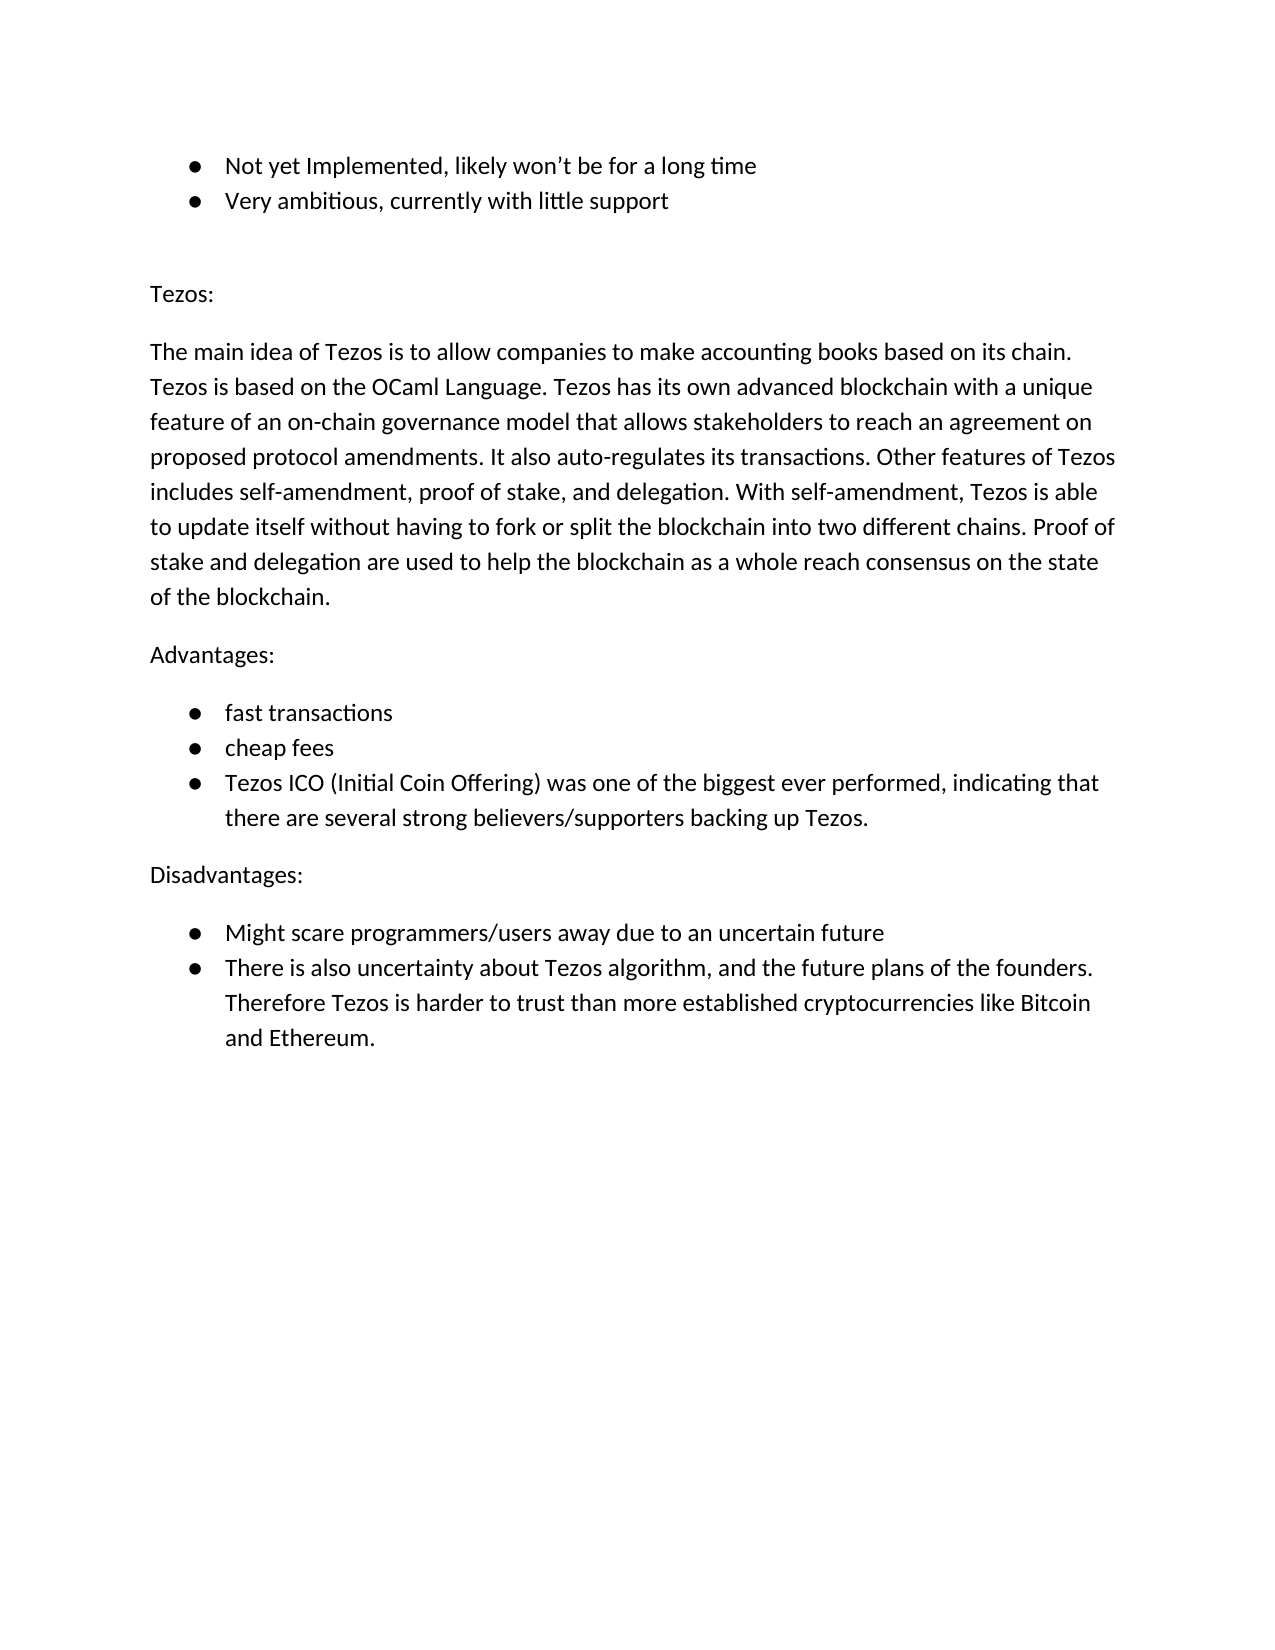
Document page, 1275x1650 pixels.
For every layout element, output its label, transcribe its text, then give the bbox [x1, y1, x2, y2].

text Tezos: [150, 278, 1125, 308]
list Very ambitious, currently with little support [187, 185, 1125, 216]
list Tezos ICO (Initial Coin Offering) was one of the biggest ever performed, indicating that there are several strong believers/supporters backing up Tezos. [187, 767, 1125, 832]
text Advantages: [150, 639, 1125, 669]
list Not yet Implemented, likely won’t be for a long time [187, 150, 1125, 181]
list Might scare programmers/users away due to an uncertain future [187, 917, 1125, 948]
text Disadvantages: [150, 859, 1125, 890]
list cheap fees [187, 732, 1125, 762]
list There is also uncertainty about Tezos algorithm, and the future plans of the founders. Therefore Tezos is harder to trust than more established cryptocurrencies like Bitcoin and Ethereum. [187, 952, 1125, 1053]
text The main idea of Tezos is to allow companies to make accounting books based on its chain. Tezos is based on the OCaml Language. Tezos has its own advanced blockchain with a unique feature of an on-chain governance model that allows stakeholders to reach an agreement on proposed protocol amendments. It also auto-regulates its transactions. Other features of Tezos includes self-amendment, proof of stake, and delegation. With self-amendment, Tezos is able to update itself without having to fork or split the blockchain into two different chains. Proof of stake and delegation are used to help the blockchain as a whole reach consensus on the state of the blockchain. [150, 336, 1125, 611]
list fast transactions [187, 697, 1125, 727]
